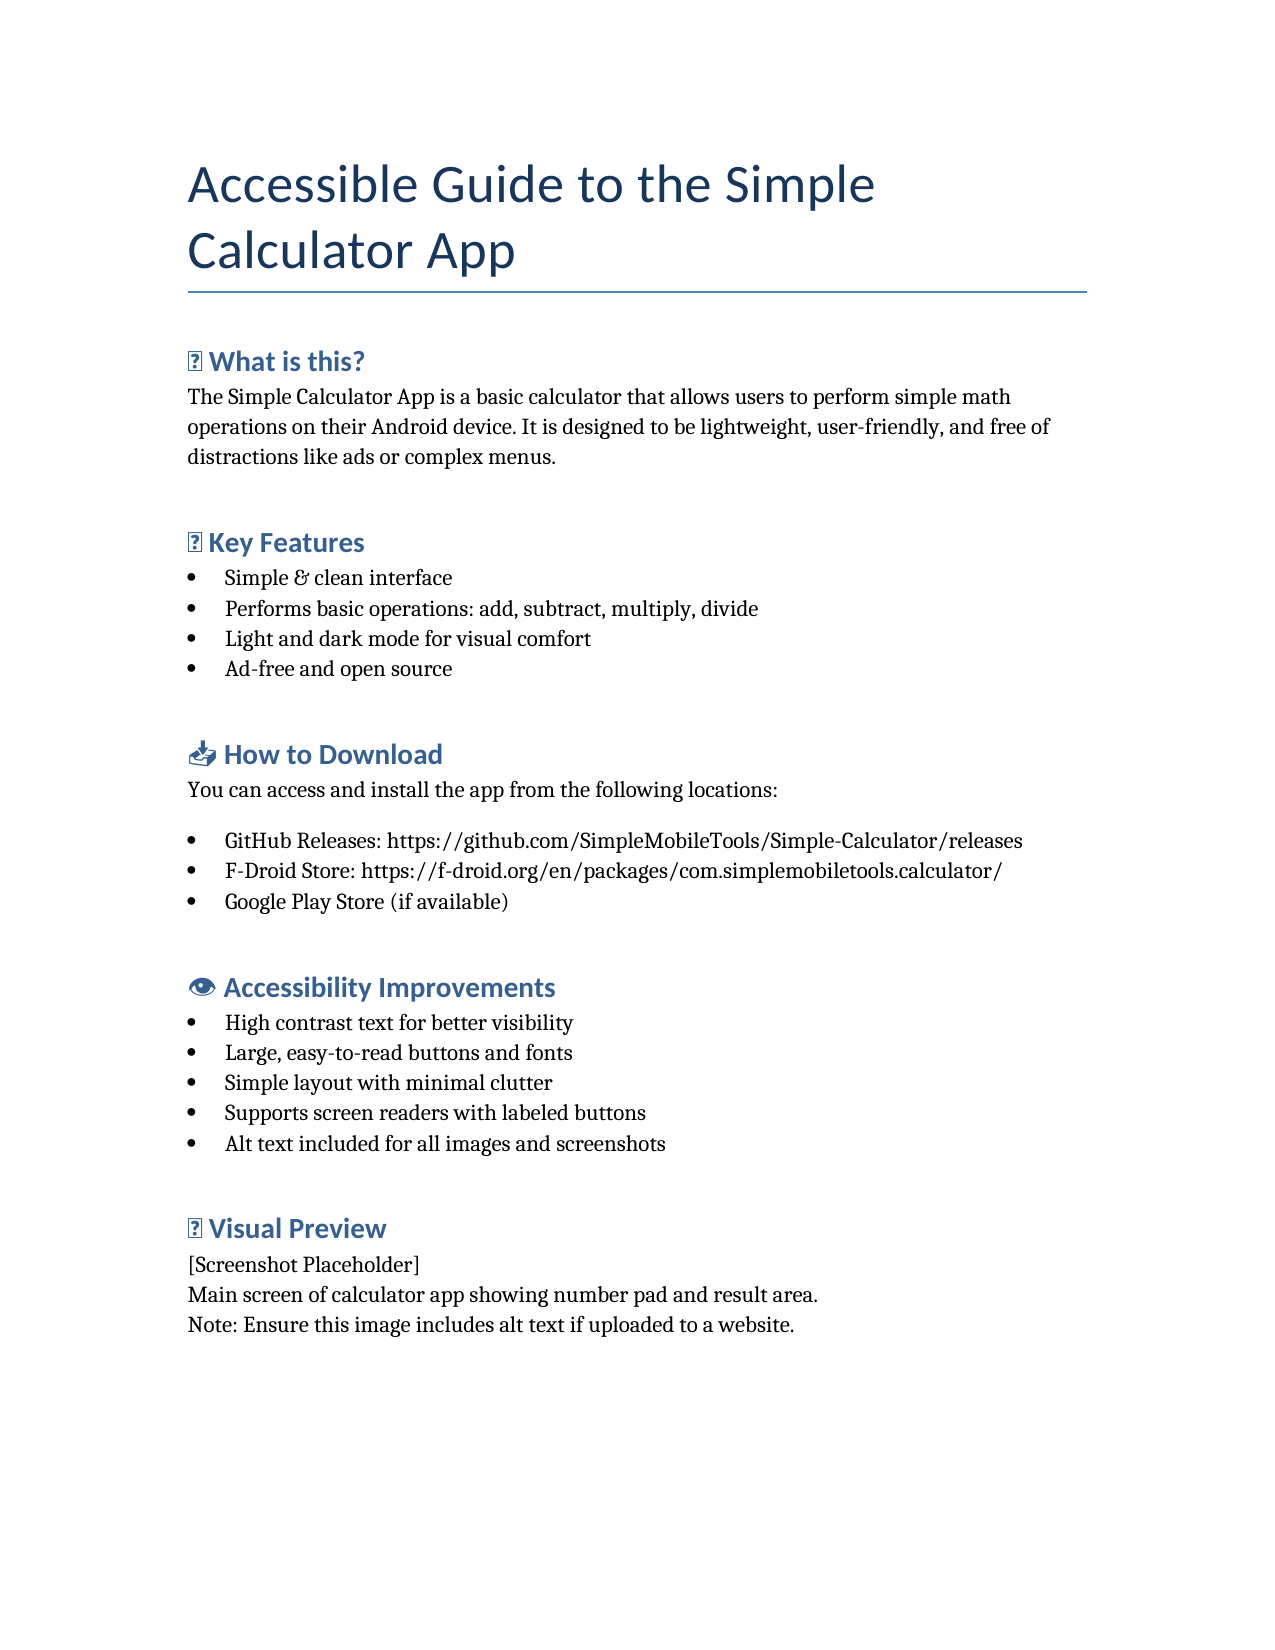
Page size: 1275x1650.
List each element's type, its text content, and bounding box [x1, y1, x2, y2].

subtitle 🔢 What is this? [187, 343, 1087, 378]
list Supports screen readers with labeled buttons [187, 1100, 1087, 1127]
list Performs basic operations: add, subtract, multiply, divide [187, 595, 1087, 622]
list Google Play Store (if available) [187, 888, 1087, 915]
subtitle 👁 Accessibility Improvements [187, 969, 1087, 1004]
list Simple & clean interface [187, 565, 1087, 592]
text The Simple Calculator App is a basic calculator that allows users to perform simple math operations on their Android device. It is designed to be lightweight, user-friendly, and free of distractions like ads or complex menus. [187, 384, 1087, 470]
list Ad-free and open source [187, 656, 1087, 682]
subtitle 📸 Visual Preview [187, 1211, 1087, 1246]
list F-Droid Store: https://f-droid.org/en/packages/com.simplemobiletools.calculator/ [187, 858, 1087, 884]
list Simple layout with minimal clutter [187, 1070, 1087, 1096]
list High contrast text for better visibility [187, 1009, 1087, 1036]
title Accessible Guide to the Simple Calculator App [187, 150, 1087, 293]
text You can access and install the app from the following locations: [187, 777, 1087, 803]
list GitHub Releases: https://github.com/SimpleMobileTools/Simple-Calculator/releases [187, 828, 1087, 854]
list Light and dark mode for visual comfort [187, 626, 1087, 652]
subtitle 📥 How to Download [187, 736, 1087, 772]
subtitle 🔧 Key Features [187, 524, 1087, 560]
text [Screenshot Placeholder] Main screen of calculator app showing number pad and result area. Note: Ensure this image includes alt text if uploaded to a website. [187, 1252, 1087, 1338]
list Alt text included for all images and screenshots [187, 1130, 1087, 1157]
list Large, easy-to-read buttons and fonts [187, 1040, 1087, 1066]
